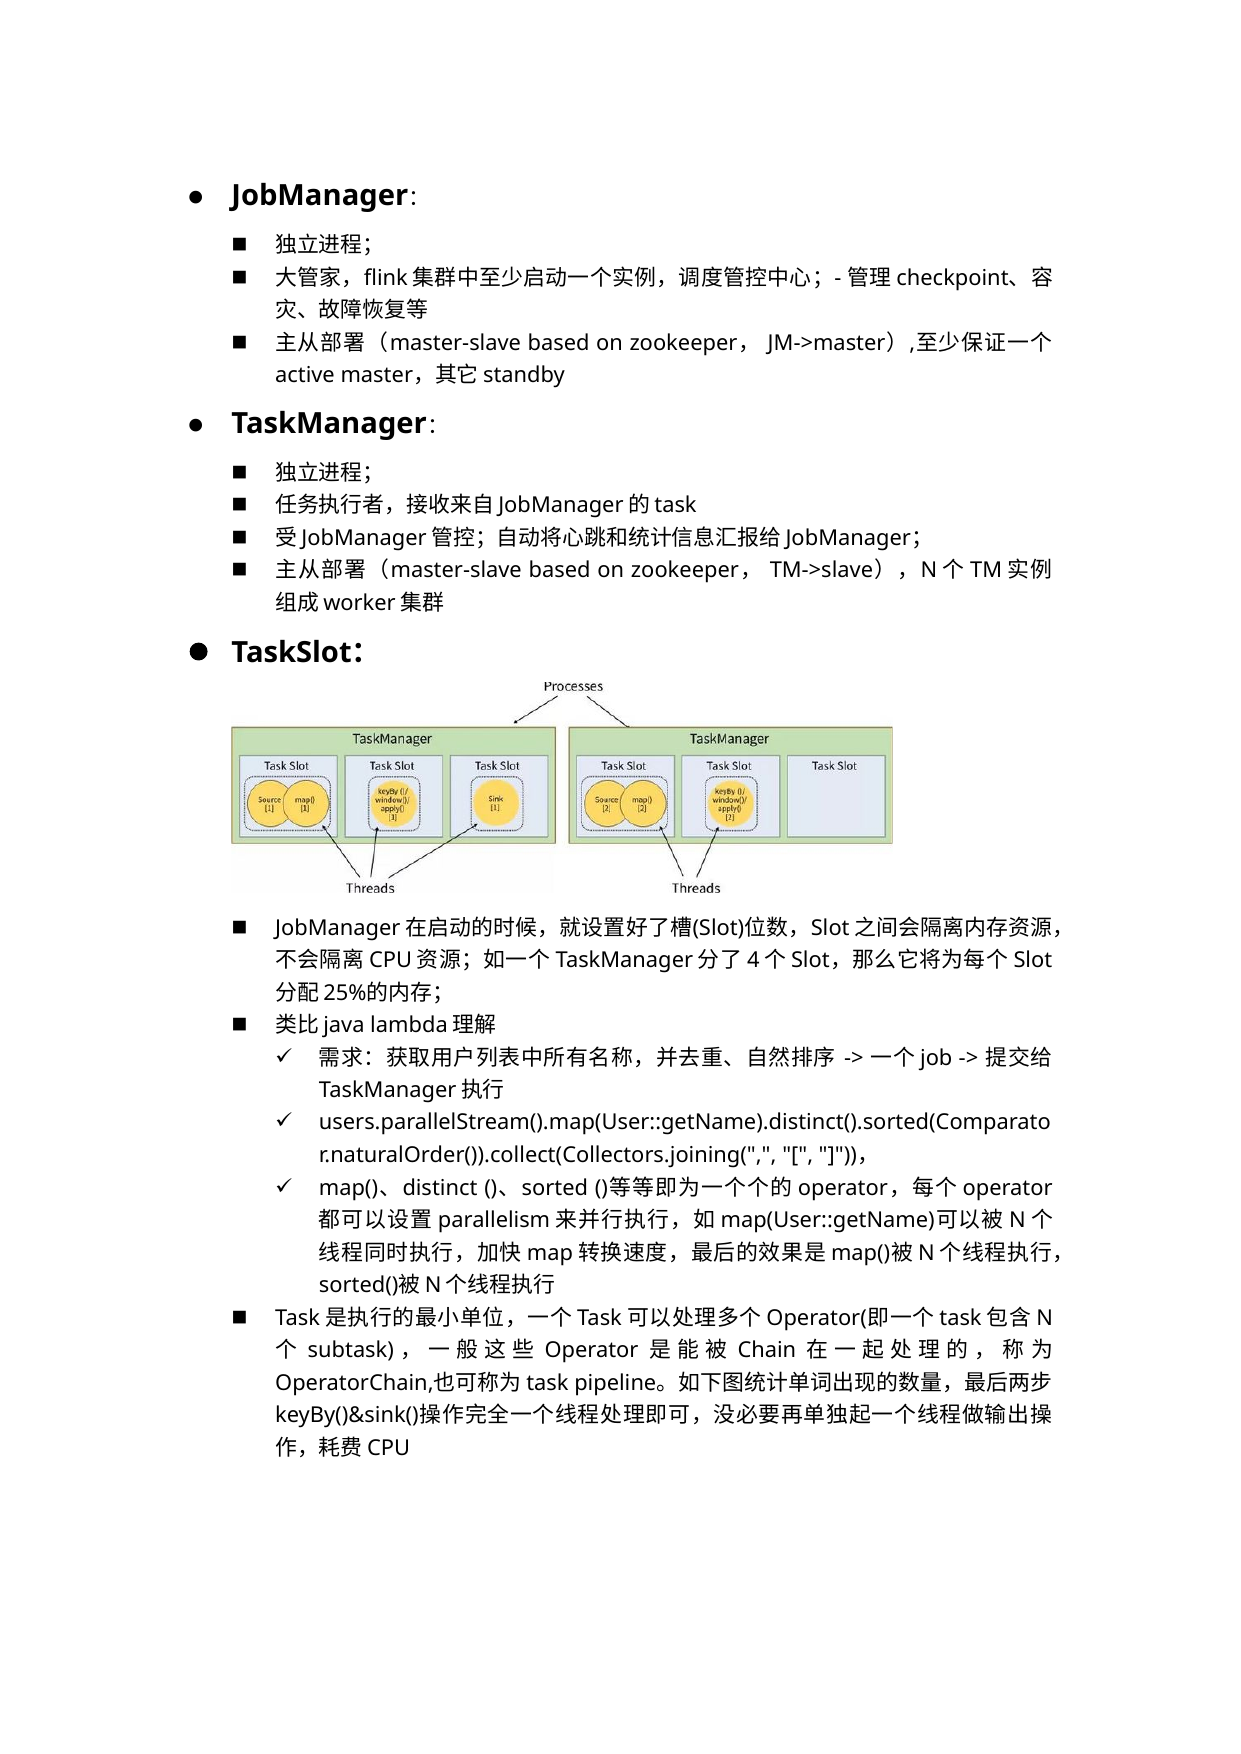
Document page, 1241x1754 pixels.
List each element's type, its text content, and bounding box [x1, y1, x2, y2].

list 独立进程； [231, 227, 1053, 259]
list 受JobManager管控；自动将心跳和统计信息汇报给JobManager； [231, 519, 1053, 552]
list 主从部署（master-slave based on zookeeper， TM->slave），N个TM实例组成worker集群 [231, 552, 1053, 617]
list JobManager： [187, 162, 1053, 227]
list JobManager在启动的时候，就设置好了槽(Slot)位数，Slot之间会隔离内存资源，不会隔离CPU资源；如一个TaskManager分了4个Slot，那么它将为每个Slot分配25%的内存； [231, 909, 1053, 1007]
list 大管家，flink集群中至少启动一个实例，调度管控中心；- 管理checkpoint、容灾、故障恢复等 [231, 259, 1053, 324]
list users.parallelStream().map(User::getName).distinct().sorted(Comparator.naturalOrder()).collect(Collectors.joining(",", "[", "]"))， [275, 1104, 1053, 1169]
picture [231, 682, 893, 893]
list 任务执行者，接收来自JobManager的task [231, 487, 1053, 519]
list map()、distinct ()、sorted ()等等即为一个个的operator，每个operator都可以设置parallelism来并行执行，如map(User::getName)可以被N个线程同时执行，加快map转换速度，最后的效果是map()被N个线程执行，sorted()被N个线程执行 [275, 1169, 1053, 1299]
list 需求：获取用户列表中所有名称，并去重、自然排序 -> 一个job -> 提交给TaskManager执行 [275, 1039, 1053, 1104]
list TaskManager： [187, 389, 1053, 454]
list TaskSlot： [187, 617, 1053, 682]
list 类比java lambda理解 [231, 1007, 1053, 1039]
list 主从部署（master-slave based on zookeeper， JM->master）,至少保证一个active master，其它standby [231, 324, 1053, 389]
list 独立进程； [231, 454, 1053, 487]
